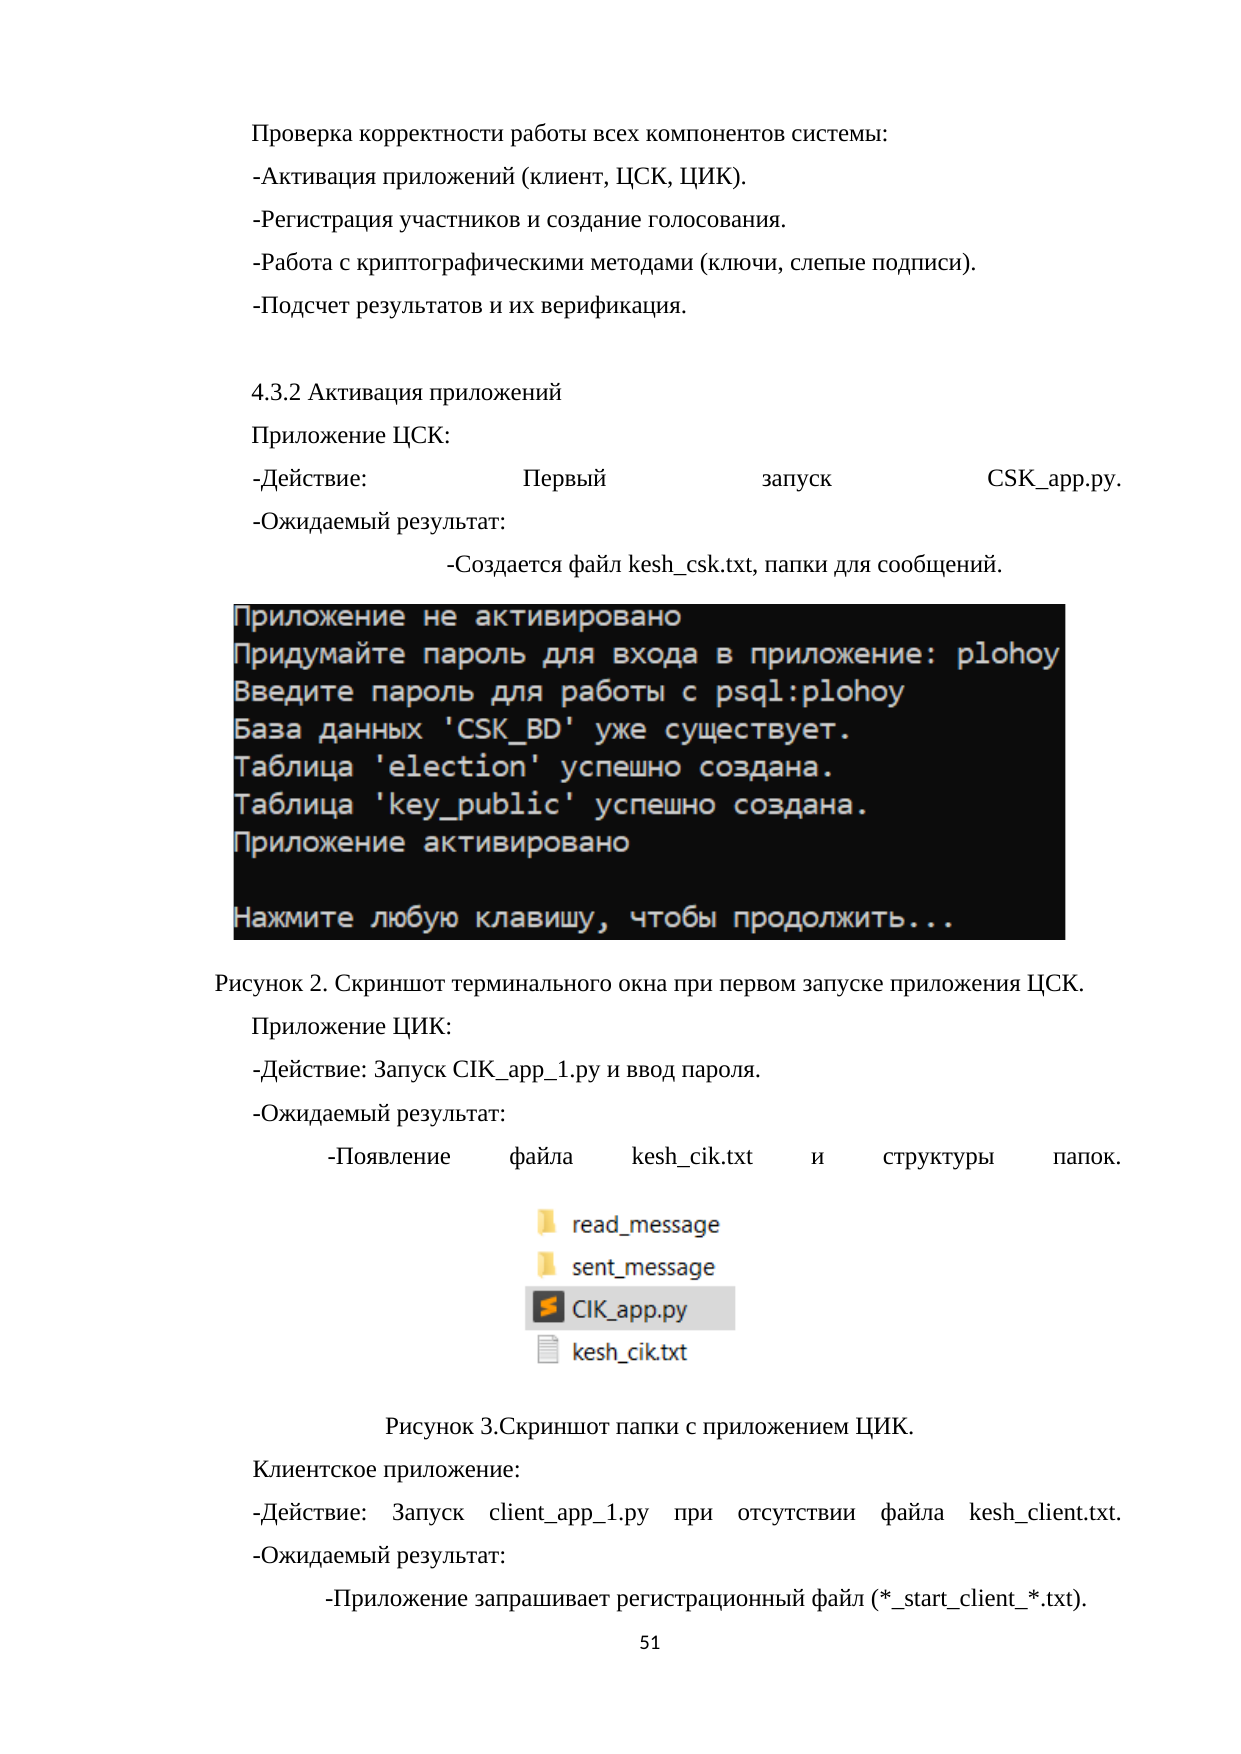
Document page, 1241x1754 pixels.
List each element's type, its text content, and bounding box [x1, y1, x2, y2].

text -Подсчет результатов и их верификация. [252, 291, 1122, 319]
list Клиентское приложение: [252, 1454, 1122, 1483]
list -Действие: Запуск client_app_1.py при отсутствии файла kesh_client.txt. -Ожидаемый результат: [252, 1497, 1122, 1569]
text Приложение ЦИК: [177, 1011, 1122, 1040]
text -Действие: Запуск CIK_app_1.py и ввод пароля. [252, 1054, 1122, 1083]
text 4.3.2 Активация приложений [177, 377, 1122, 406]
text -Работа с криптографическими методами (ключи, слепые подписи). [252, 247, 1122, 276]
list -Приложение запрашивает регистрационный файл (*_start_client_*.txt). [252, 1583, 1122, 1612]
picture [516, 1203, 736, 1373]
text -Активация приложений (клиент, ЦСК, ЦИК). [252, 161, 1122, 190]
text -Создается файл kesh_csk.txt, папки для сообщений. [327, 549, 1122, 578]
text -Действие: Первый запуск CSK_app.py. -Ожидаемый результат: [252, 463, 1122, 535]
picture [233, 604, 1066, 940]
text Проверка корректности работы всех компонентов системы: [177, 118, 1122, 147]
text -Ожидаемый результат: [252, 1098, 1122, 1126]
text Рисунок 3.Скриншот папки с приложением ЦИК. [177, 1411, 1122, 1439]
text -Регистрация участников и создание голосования. [252, 204, 1122, 233]
text Приложение ЦСК: [177, 420, 1122, 449]
text -Появление файла kesh_cik.txt и структуры папок. [327, 1141, 1122, 1398]
